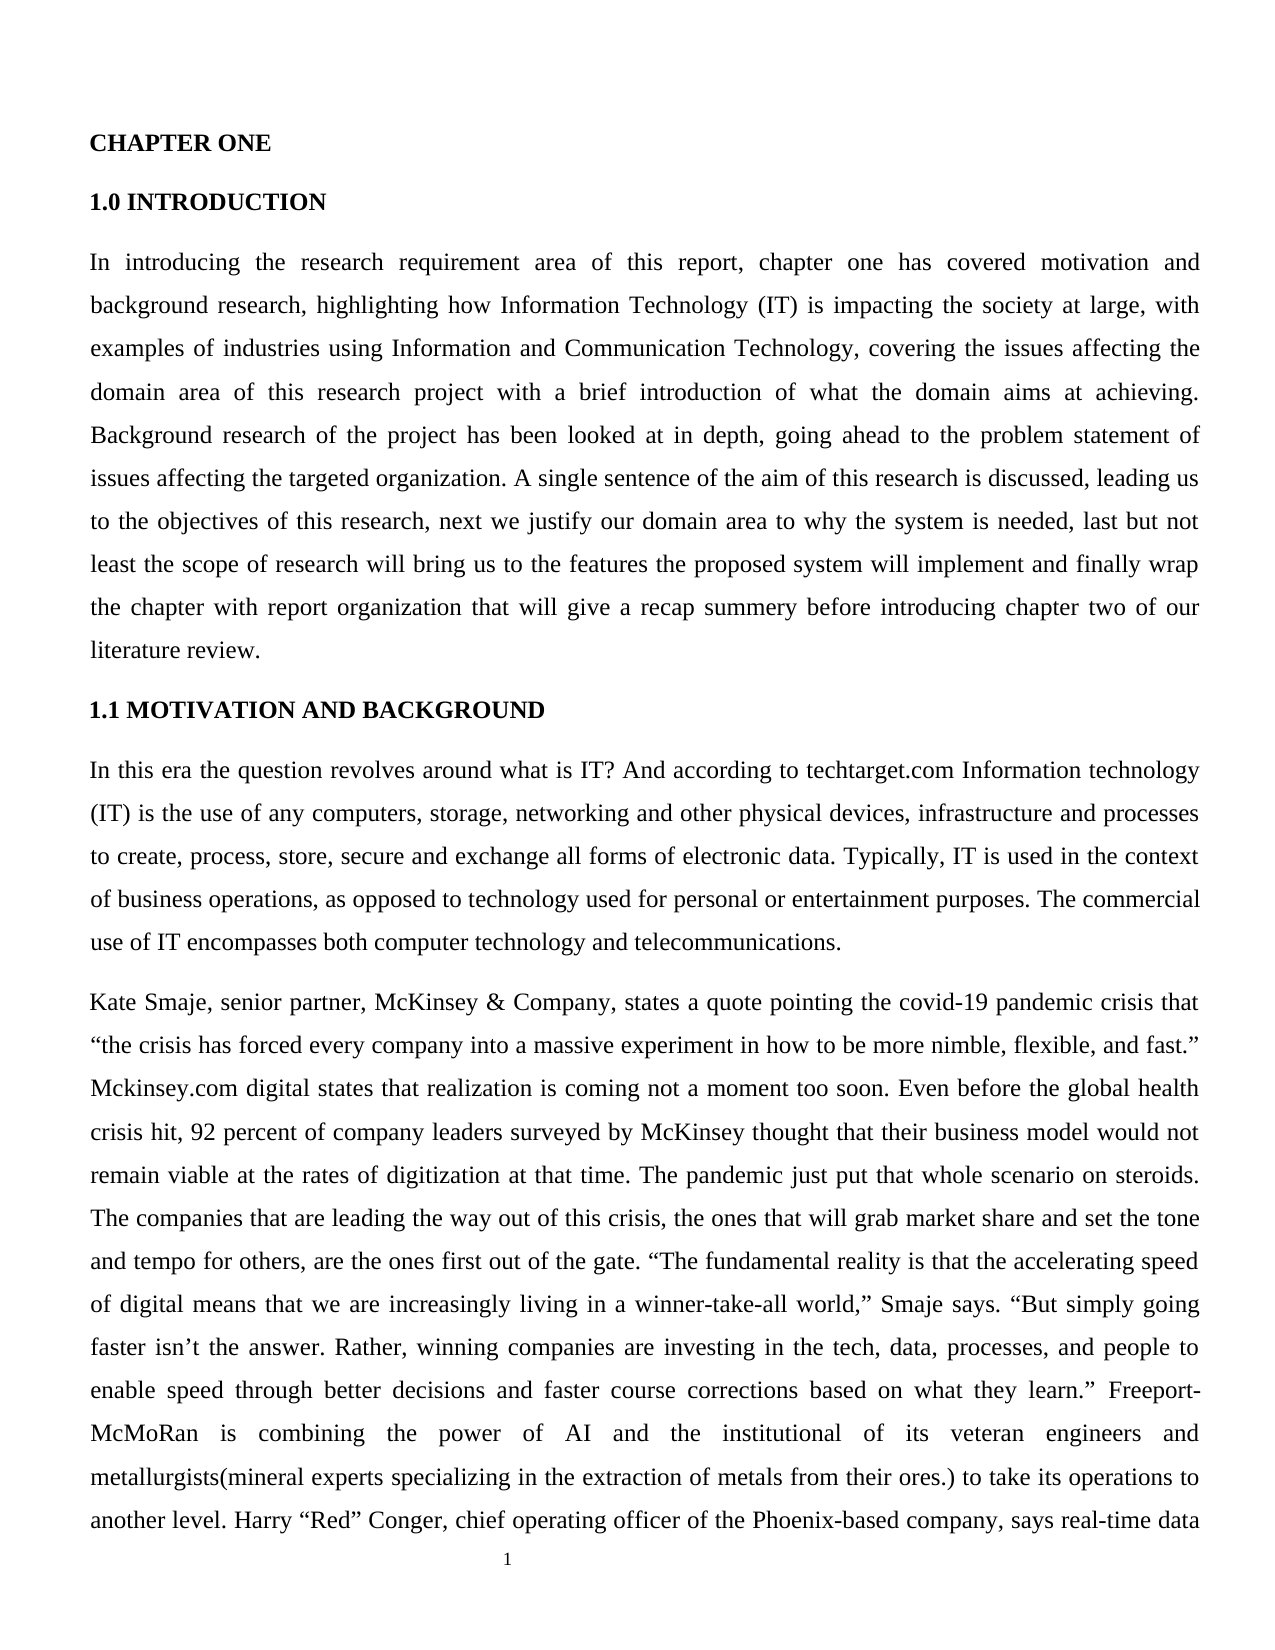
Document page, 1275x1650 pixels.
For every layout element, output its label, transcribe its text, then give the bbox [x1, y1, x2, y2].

text In this era the question revolves around what is IT? And according to techtarget.com Information technology (IT) is the use of any computers, storage, networking and other physical devices, infrastructure and processes to create, process, store, secure and exchange all forms of electronic data. Typically, IT is used in the context of business operations, as opposed to technology used for personal or entertainment purposes. The commercial use of IT encompasses both computer technology and telecommunications. [89, 755, 1201, 956]
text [89, 987, 1201, 1533]
text CHAPTER ONE [89, 128, 1201, 156]
text In introducing the research requirement area of this report, chapter one has covered motivation and background research, highlighting how Information Technology (IT) is impacting the society at large, with examples of industries using Information and Communication Technology, covering the issues affecting the domain area of this research project with a brief introduction of what the domain aims at achieving. Background research of the project has been looked at in depth, going ahead to the problem statement of issues affecting the targeted organization. A single sentence of the aim of this research is discussed, leading us to the objectives of this research, next we justify our domain area to why the system is needed, last but not least the scope of research will bring us to the features the proposed system will implement and finally wrap the chapter with report organization that will give a recap summery before introducing chapter two of our literature review. [89, 247, 1201, 664]
text 1.1 MOTIVATION AND BACKGROUND [89, 695, 1201, 724]
text 1.0 INTRODUCTION [89, 187, 1201, 216]
